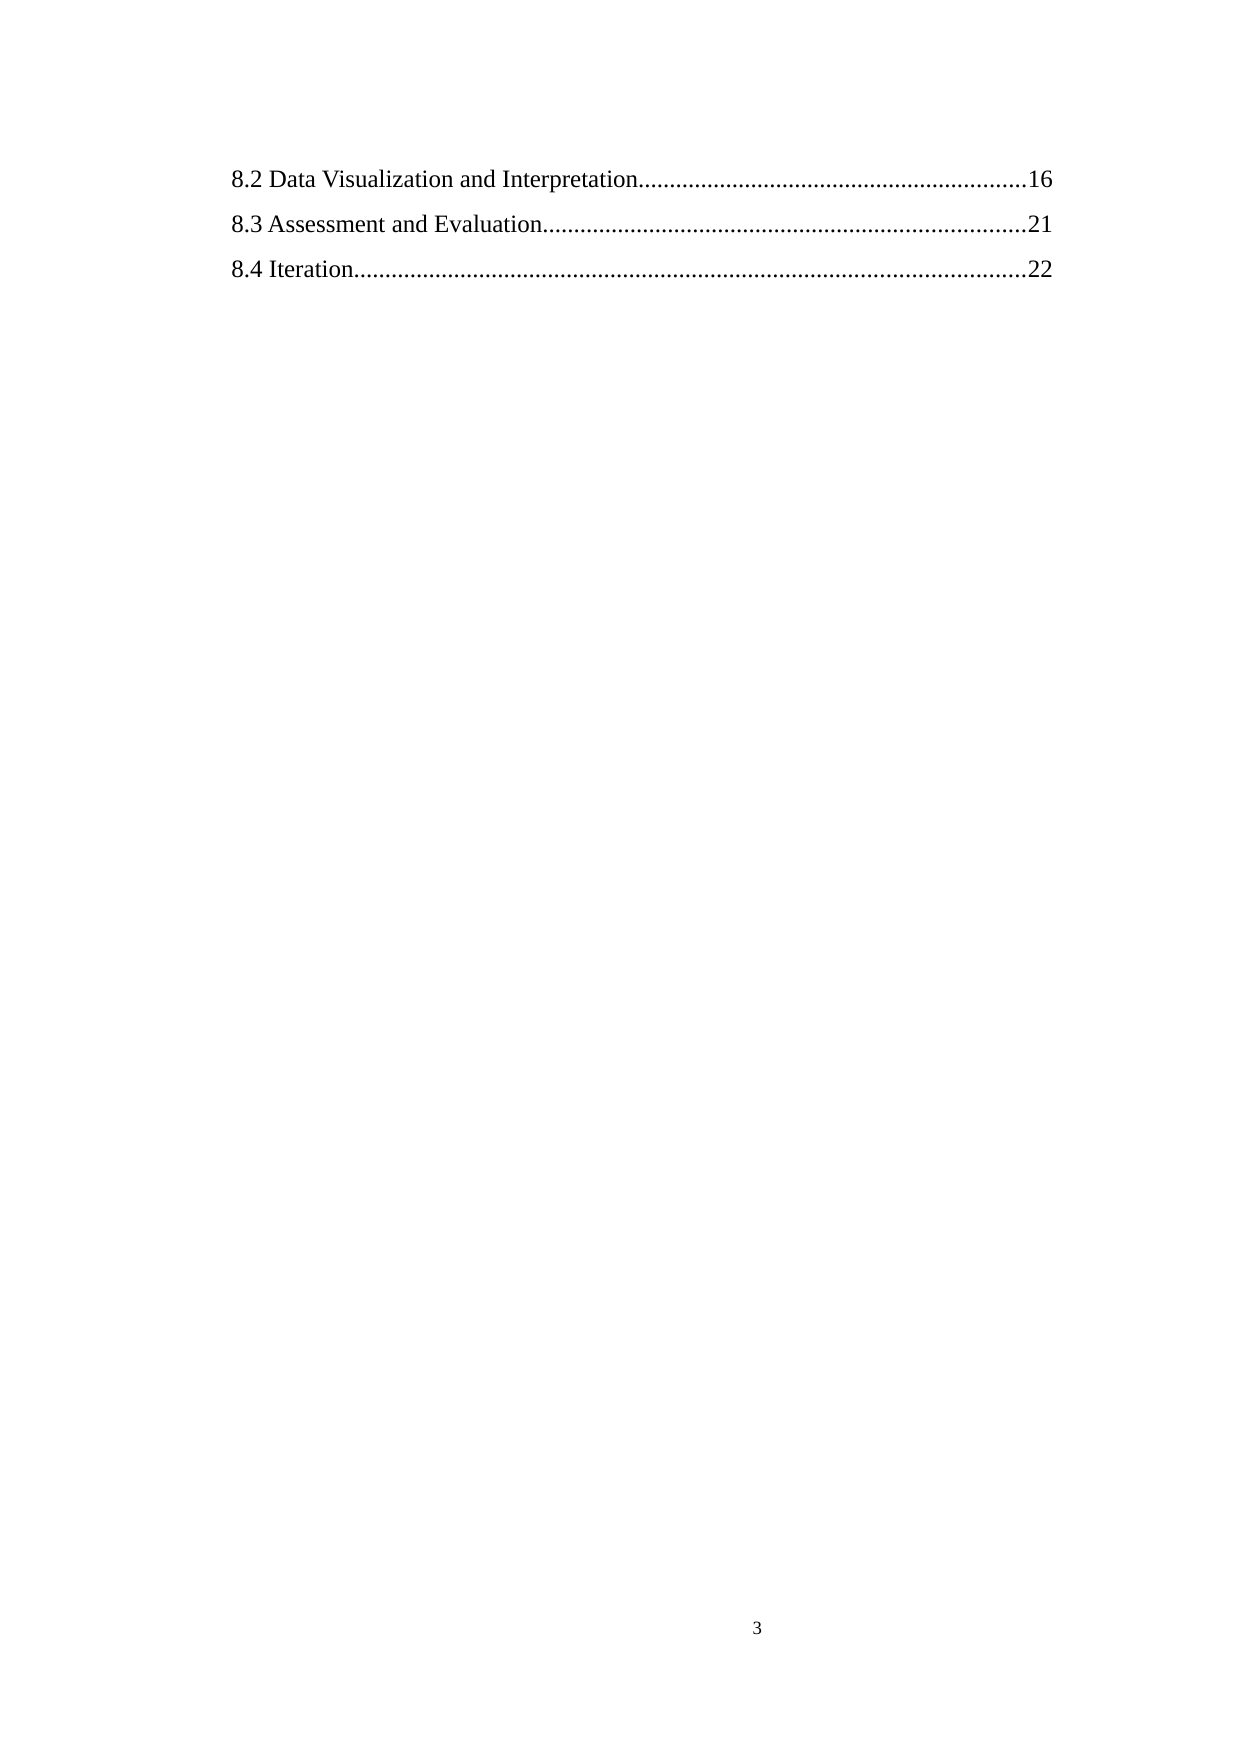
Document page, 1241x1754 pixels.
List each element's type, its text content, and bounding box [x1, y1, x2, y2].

text 8.3 Assessment and Evaluation 21 [231, 207, 1053, 239]
text 8.4 Iteration 22 [231, 252, 1053, 284]
text 8.2 Data Visualization and Interpretation 16 [231, 162, 1053, 194]
